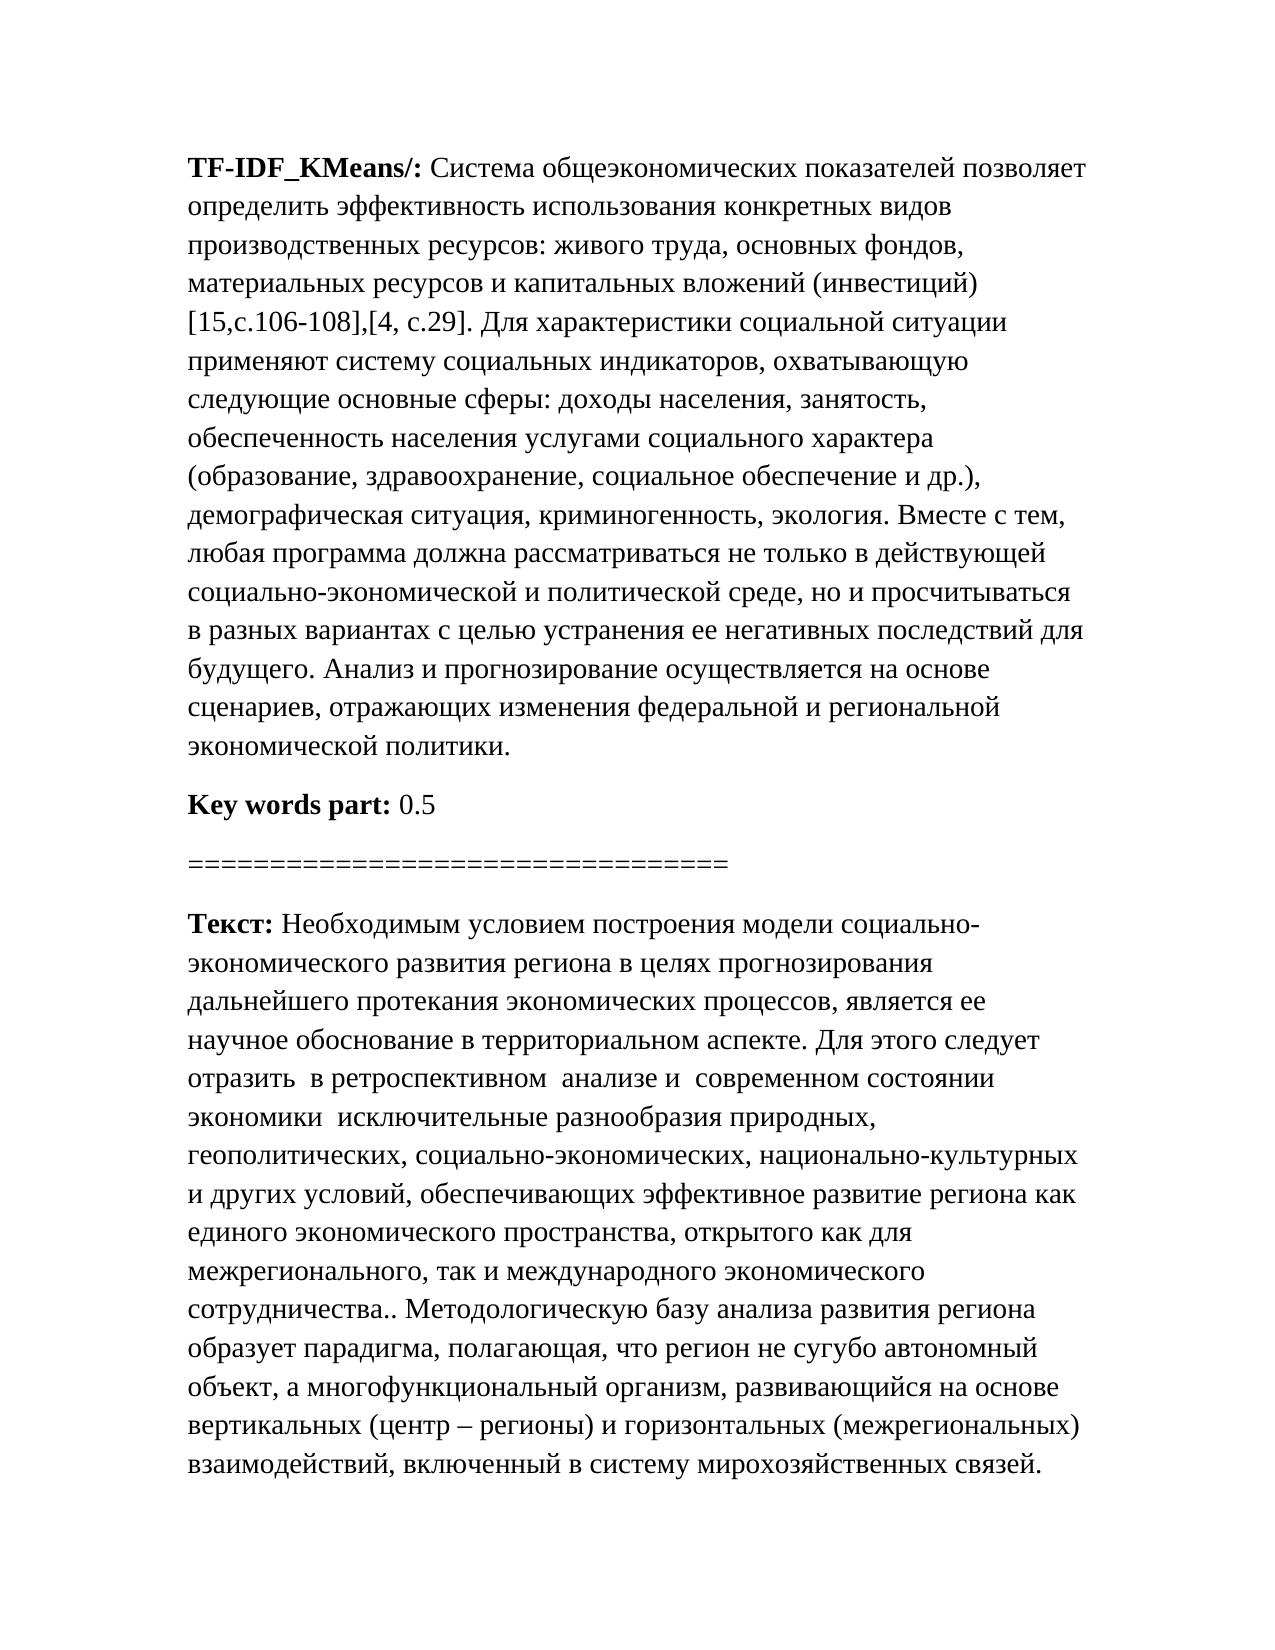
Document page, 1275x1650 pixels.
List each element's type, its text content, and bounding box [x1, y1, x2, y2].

text TF-IDF_KMeans/: Система общеэкономических показателей позволяет определить эффективность использования конкретных видов производственных ресурсов: живого труда, основных фондов, материальных ресурсов и капитальных вложений (инвестиций) [15,c.106-108],[4, с.29]. Для характеристики социальной ситуации применяют систему социальных индикаторов, охватывающую следующие основные сферы: доходы населения, занятость, обеспеченность населения услугами социального характера (образование, здравоохранение, социальное обеспечение и др.), демографическая ситуация, криминогенность, экология. Вместе с тем, любая программа должна рассматриваться не только в действующей социально-экономической и политической среде, но и просчитываться в разных вариантах с целью устранения ее негативных последствий для будущего. Анализ и прогнозирование осуществляется на основе сценариев, отражающих изменения федеральной и региональной экономической политики. [187, 150, 1087, 762]
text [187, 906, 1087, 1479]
text Key words part: 0.5 [187, 787, 1087, 821]
text ================================= [187, 847, 1087, 880]
